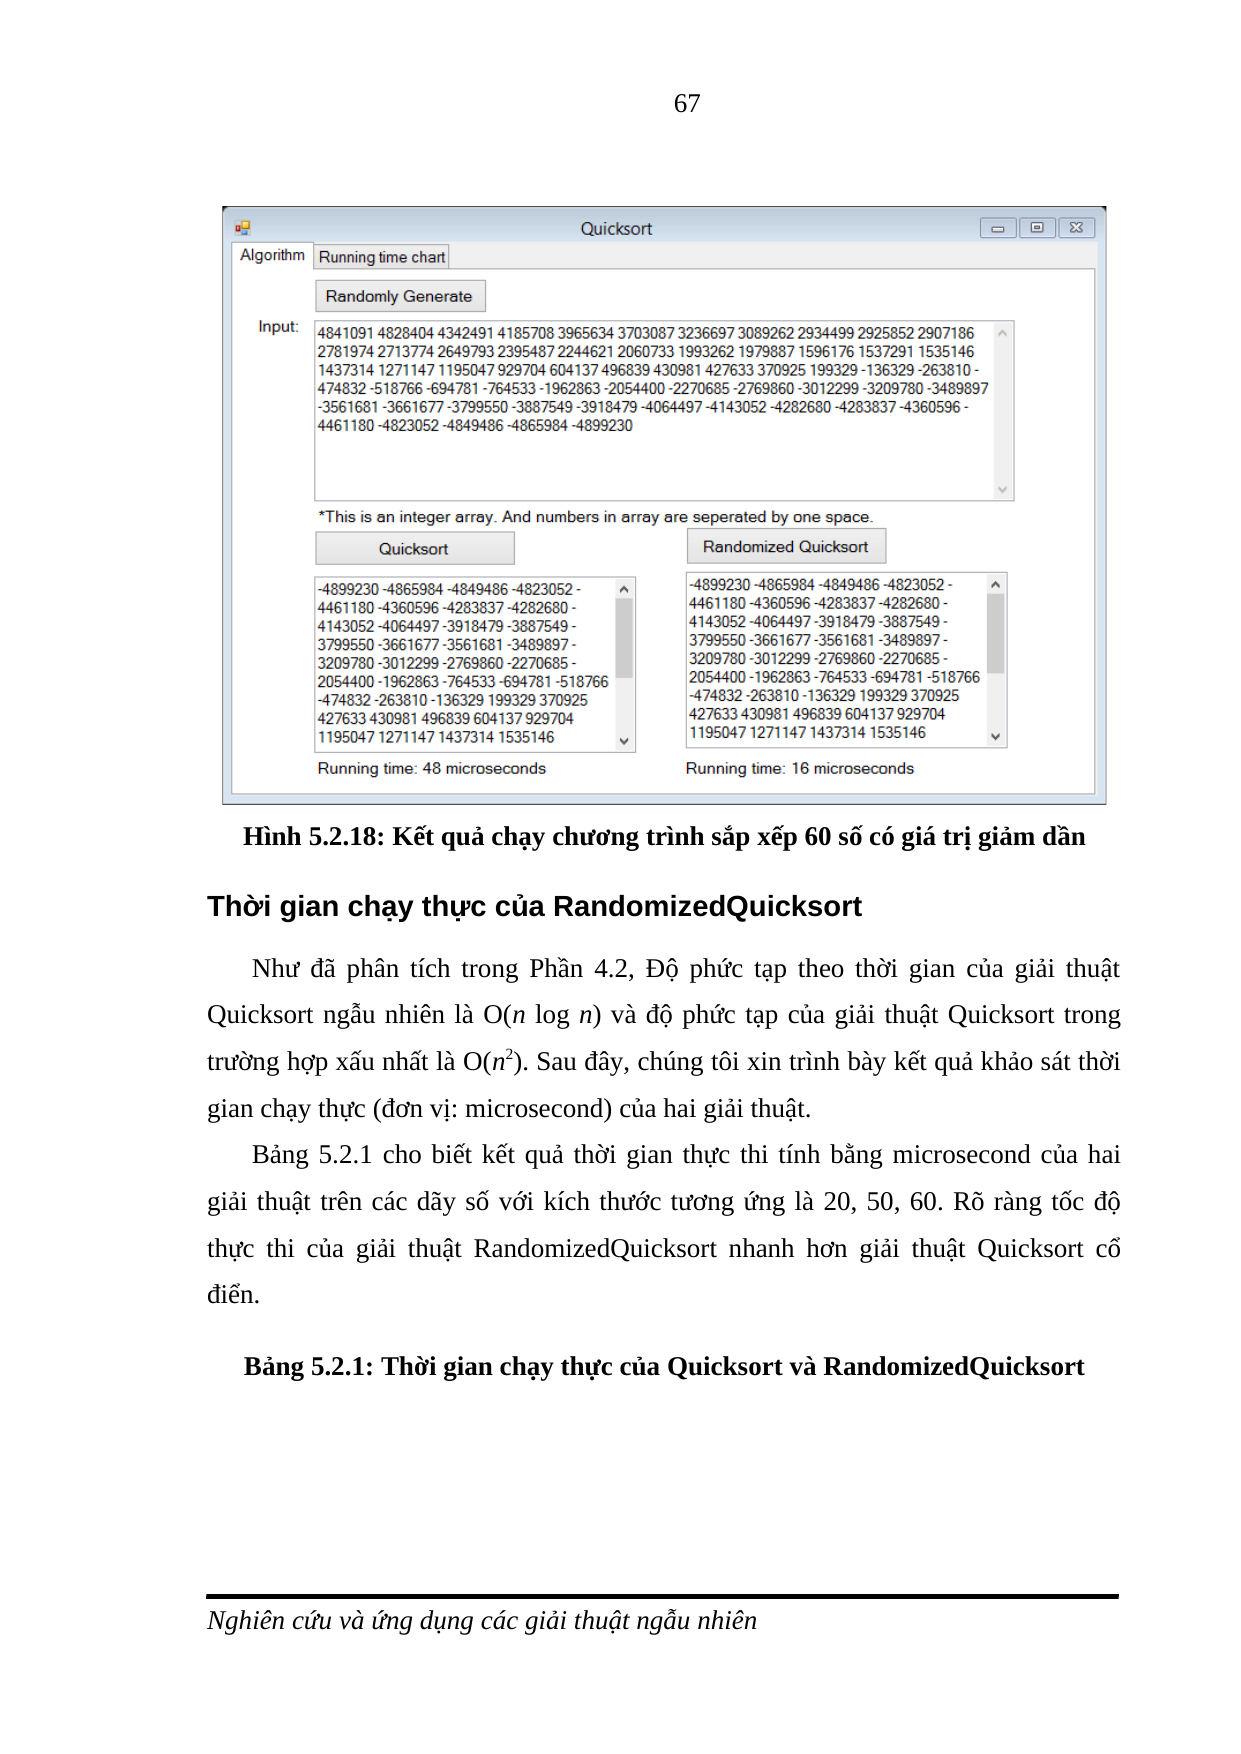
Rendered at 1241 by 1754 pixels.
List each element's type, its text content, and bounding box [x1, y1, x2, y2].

text Thời gian chạy thực của RandomizedQuicksort [207, 889, 1122, 923]
text Như đã phân tích trong Phần 4.2, Độ phức tạp theo thời gian của giải thuật Quicksort ngẫu nhiên là O(n log n) và độ phức tạp của giải thuật Quicksort trong trường hợp xấu nhất là O(n2). Sau đây, chúng tôi xin trình bày kết quả khảo sát thời gian chạy thực (đơn vị: microsecond) của hai giải thuật. [207, 952, 1122, 1123]
text Bảng 5.2.1 cho biết kết quả thời gian thực thi tính bằng microsecond của hai giải thuật trên các dãy số với kích thước tương ứng là 20, 50, 60. Rõ ràng tốc độ thực thi của giải thuật RandomizedQuicksort nhanh hơn giải thuật Quicksort cổ điển. [207, 1138, 1122, 1310]
